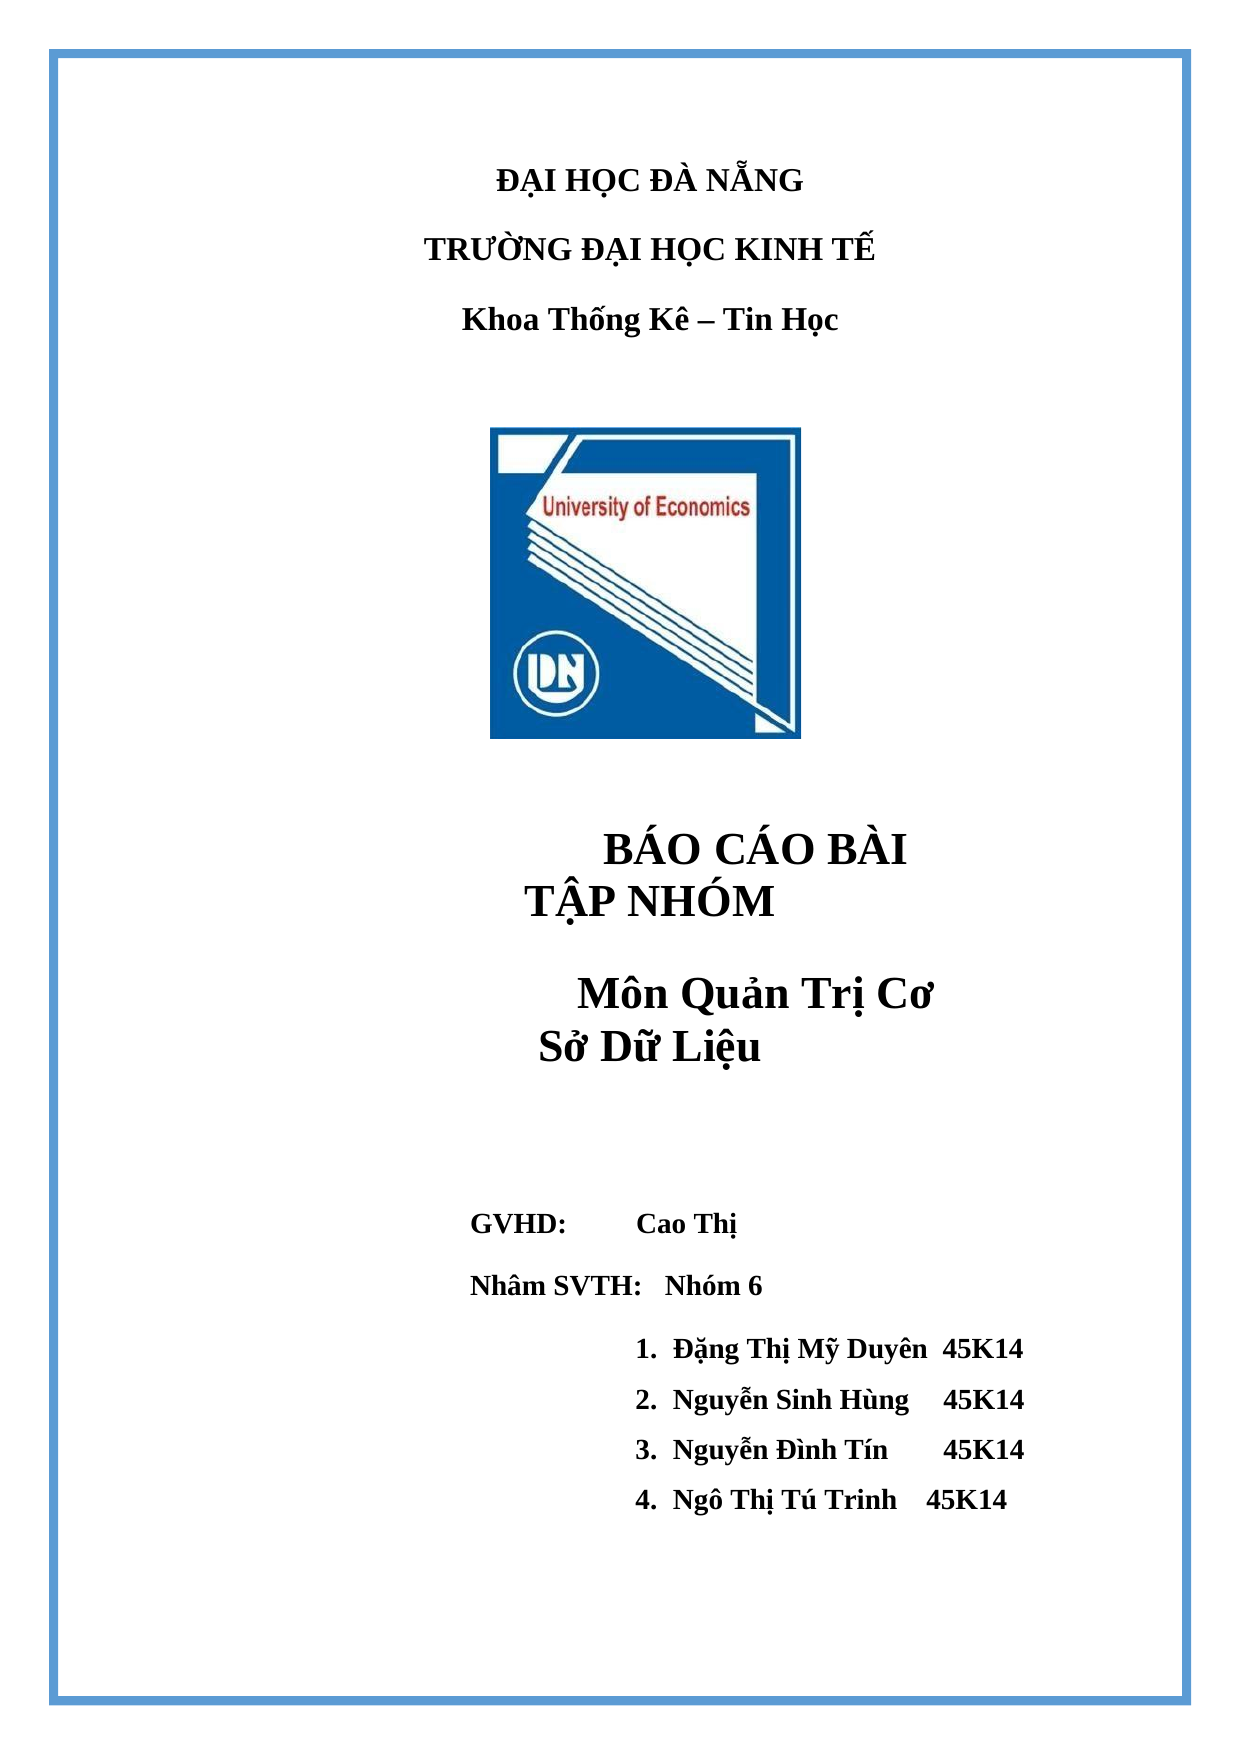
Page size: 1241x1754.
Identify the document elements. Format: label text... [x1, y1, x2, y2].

text GVHD: Cao Thị Nhâm SVTH: Nhóm 6 [470, 1206, 820, 1302]
text ĐẠI HỌC ĐÀ NẴNG TRƯỜNG ĐẠI HỌC KINH TẾ [423, 160, 877, 268]
text Khoa Thống Kê – Tin Học [352, 299, 948, 338]
list Nguyễn Sinh Hùng 45K14 [635, 1382, 1136, 1415]
list Đặng Thị Mỹ Duyên 45K14 [635, 1331, 1136, 1365]
list Nguyễn Đình Tín 45K14 [635, 1432, 1136, 1465]
list Ngô Thị Tú Trinh 45K14 [635, 1482, 1136, 1516]
title BÁO CÁO BÀI TẬP NHÓM [352, 821, 948, 927]
title Môn Quản Trị Cơ Sở Dữ Liệu [352, 966, 948, 1071]
picture [490, 427, 802, 739]
